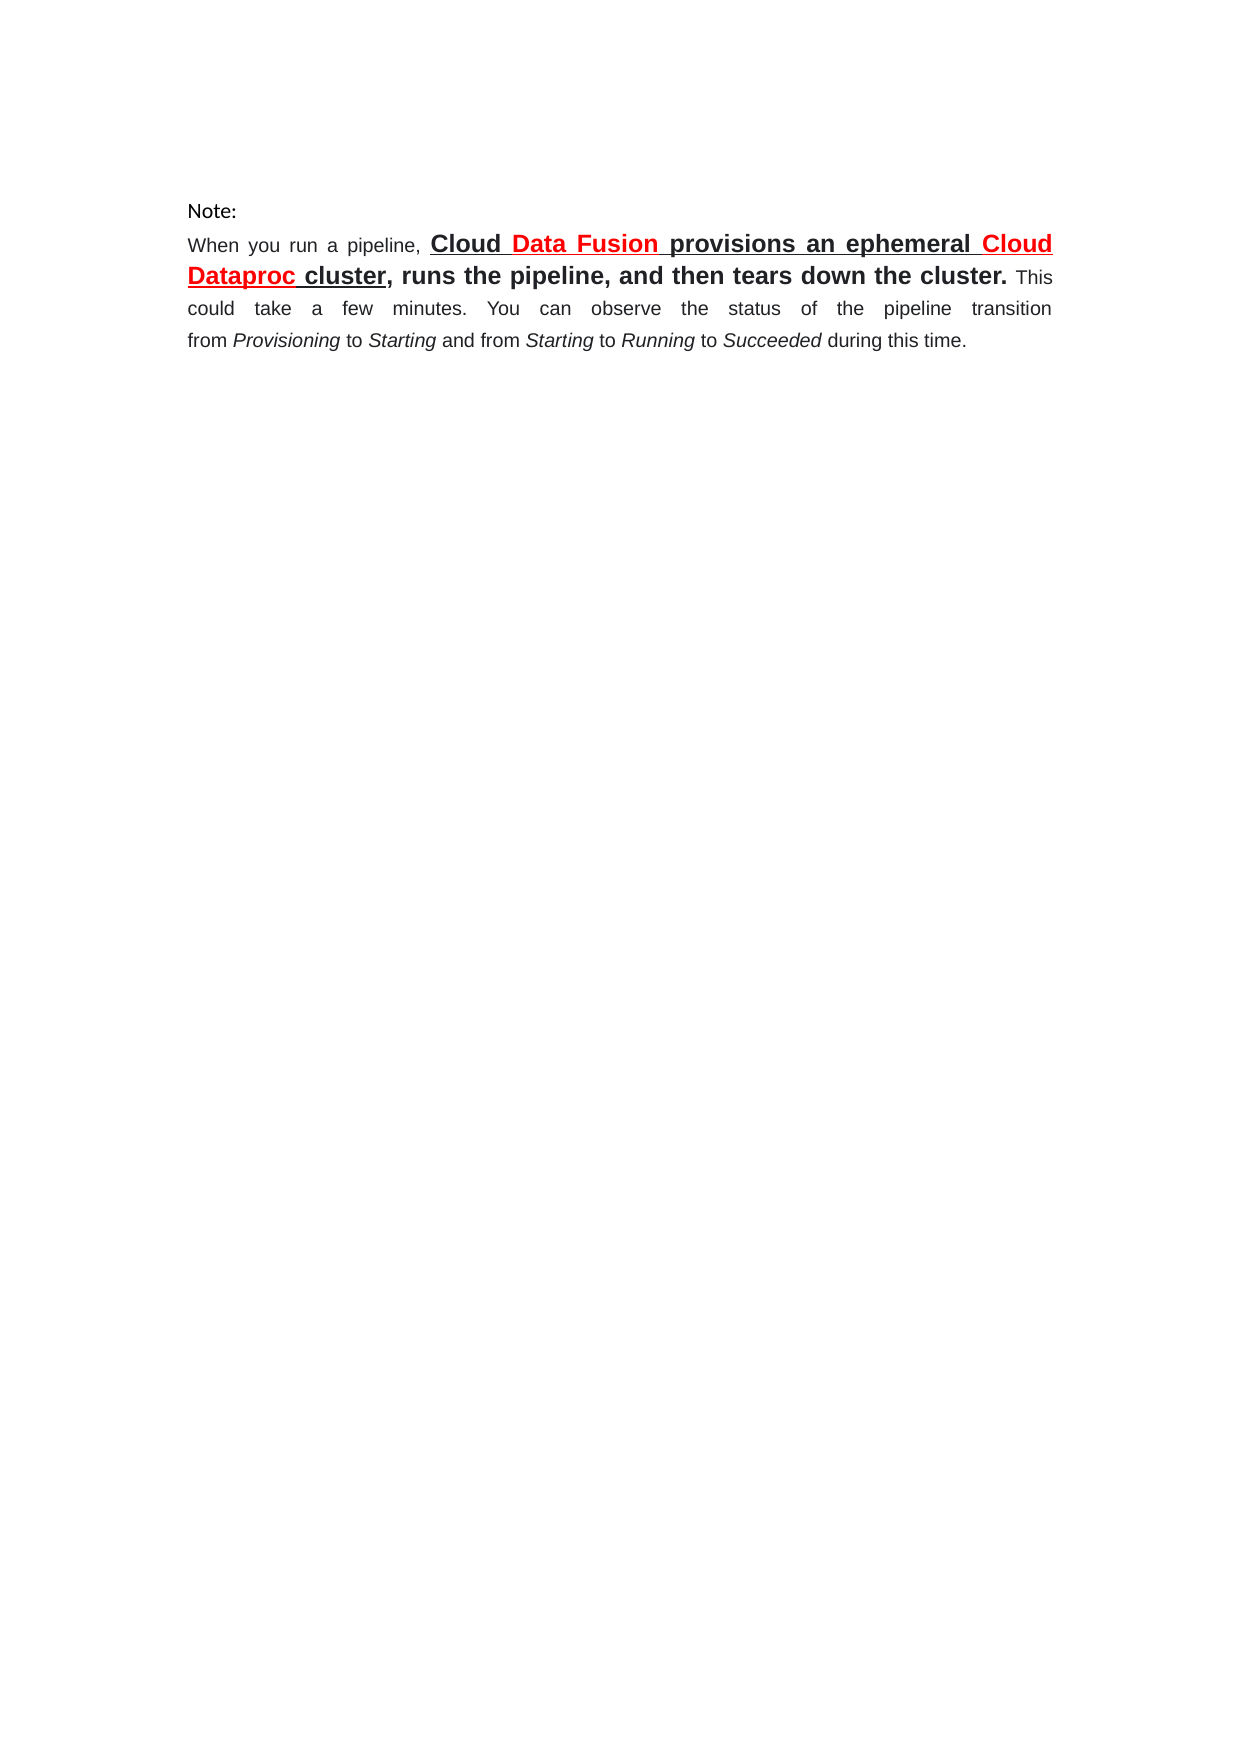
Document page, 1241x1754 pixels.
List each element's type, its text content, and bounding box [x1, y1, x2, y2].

text When you run a pipeline, Cloud Data Fusion provisions an ephemeral Cloud Dataproc cluster, runs the pipeline, and then tears down the cluster. This could take a few minutes. You can observe the status of the pipeline transition from Provisioning to Starting and from Starting to Running to Succeeded during this time. [187, 240, 1053, 286]
text Note: [187, 194, 1053, 227]
text When you run a pipeline, Cloud Data Fusion provisions an ephemeral Cloud Dataproc cluster, runs the pipeline, and then tears down the cluster. This could take a few minutes. You can observe the status of the pipeline transition from Provisioning to Starting and from Starting to Running to Succeeded during this time. [187, 287, 1053, 357]
